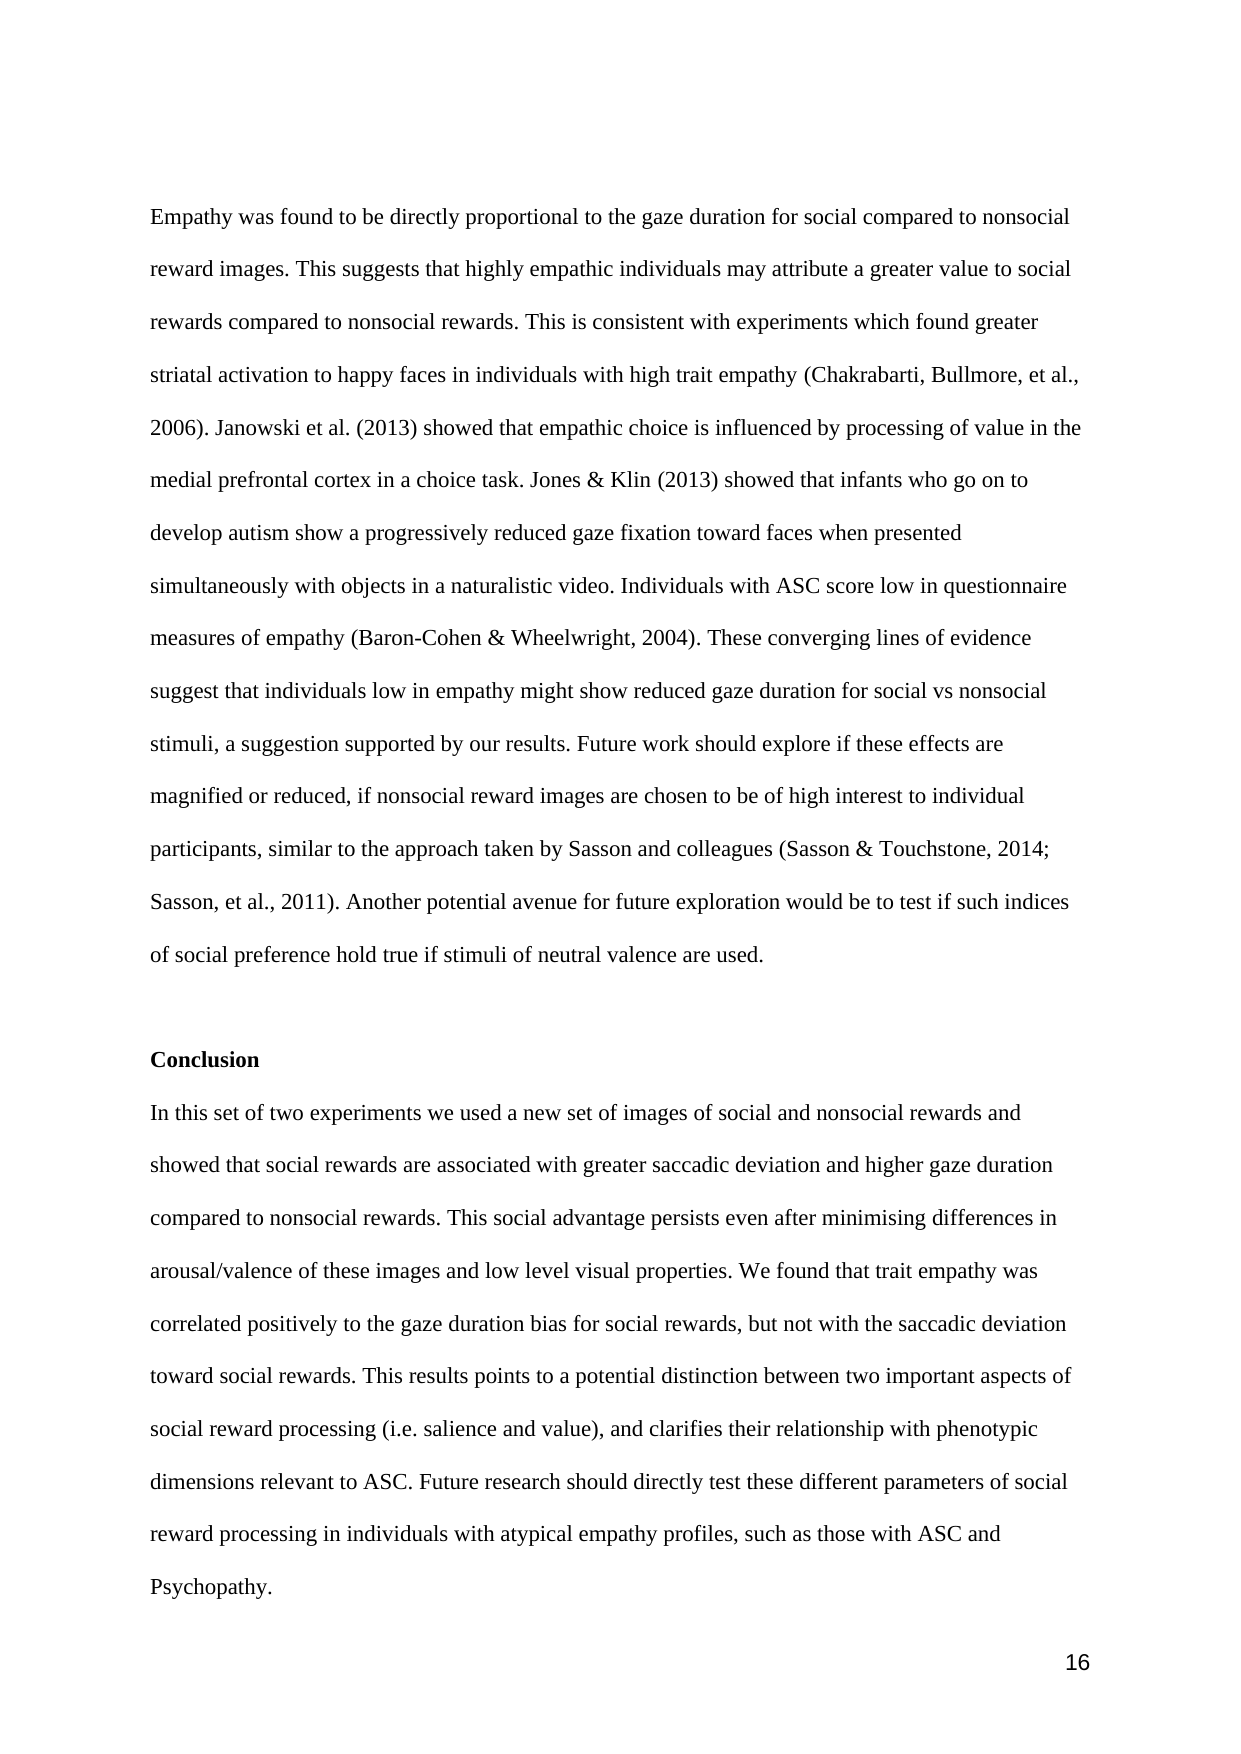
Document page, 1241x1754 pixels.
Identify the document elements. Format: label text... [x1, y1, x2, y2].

text Empathy was found to be directly proportional to the gaze duration for social compared to nonsocial reward images. This suggests that highly empathic individuals may attribute a greater value to social rewards compared to nonsocial rewards. This is consistent with experiments which found greater striatal activation to happy faces in individuals with high trait empathy (Chakrabarti, Bullmore, et al., 2006). Janowski et al. (2013) showed that empathic choice is influenced by processing of value in the medial prefrontal cortex in a choice task. Jones & Klin (2013) showed that infants who go on to develop autism show a progressively reduced gaze fixation toward faces when presented simultaneously with objects in a naturalistic video. Individuals with ASC score low in questionnaire measures of empathy (Baron-Cohen & Wheelwright, 2004). These converging lines of evidence suggest that individuals low in empathy might show reduced gaze duration for social vs nonsocial stimuli, a suggestion supported by our results. Future work should explore if these effects are magnified or reduced, if nonsocial reward images are chosen to be of high interest to individual participants, similar to the approach taken by Sasson and colleagues (Sasson & Touchstone, 2014; Sasson, et al., 2011). Another potential avenue for future exploration would be to test if such indices of social preference hold true if stimuli of neutral valence are used. [150, 203, 1090, 967]
text Conclusion [150, 1046, 1090, 1072]
text In this set of two experiments we used a new set of images of social and nonsocial rewards and showed that social rewards are associated with greater saccadic deviation and higher gaze duration compared to nonsocial rewards. This social advantage persists even after minimising differences in arousal/valence of these images and low level visual properties. We found that trait empathy was correlated positively to the gaze duration bias for social rewards, but not with the saccadic deviation toward social rewards. This results points to a potential distinction between two important aspects of social reward processing (i.e. salience and value), and clarifies their relationship with phenotypic dimensions relevant to ASC. Future research should directly test these different parameters of social reward processing in individuals with atypical empathy profiles, such as those with ASC and Psychopathy. [150, 1099, 1090, 1599]
